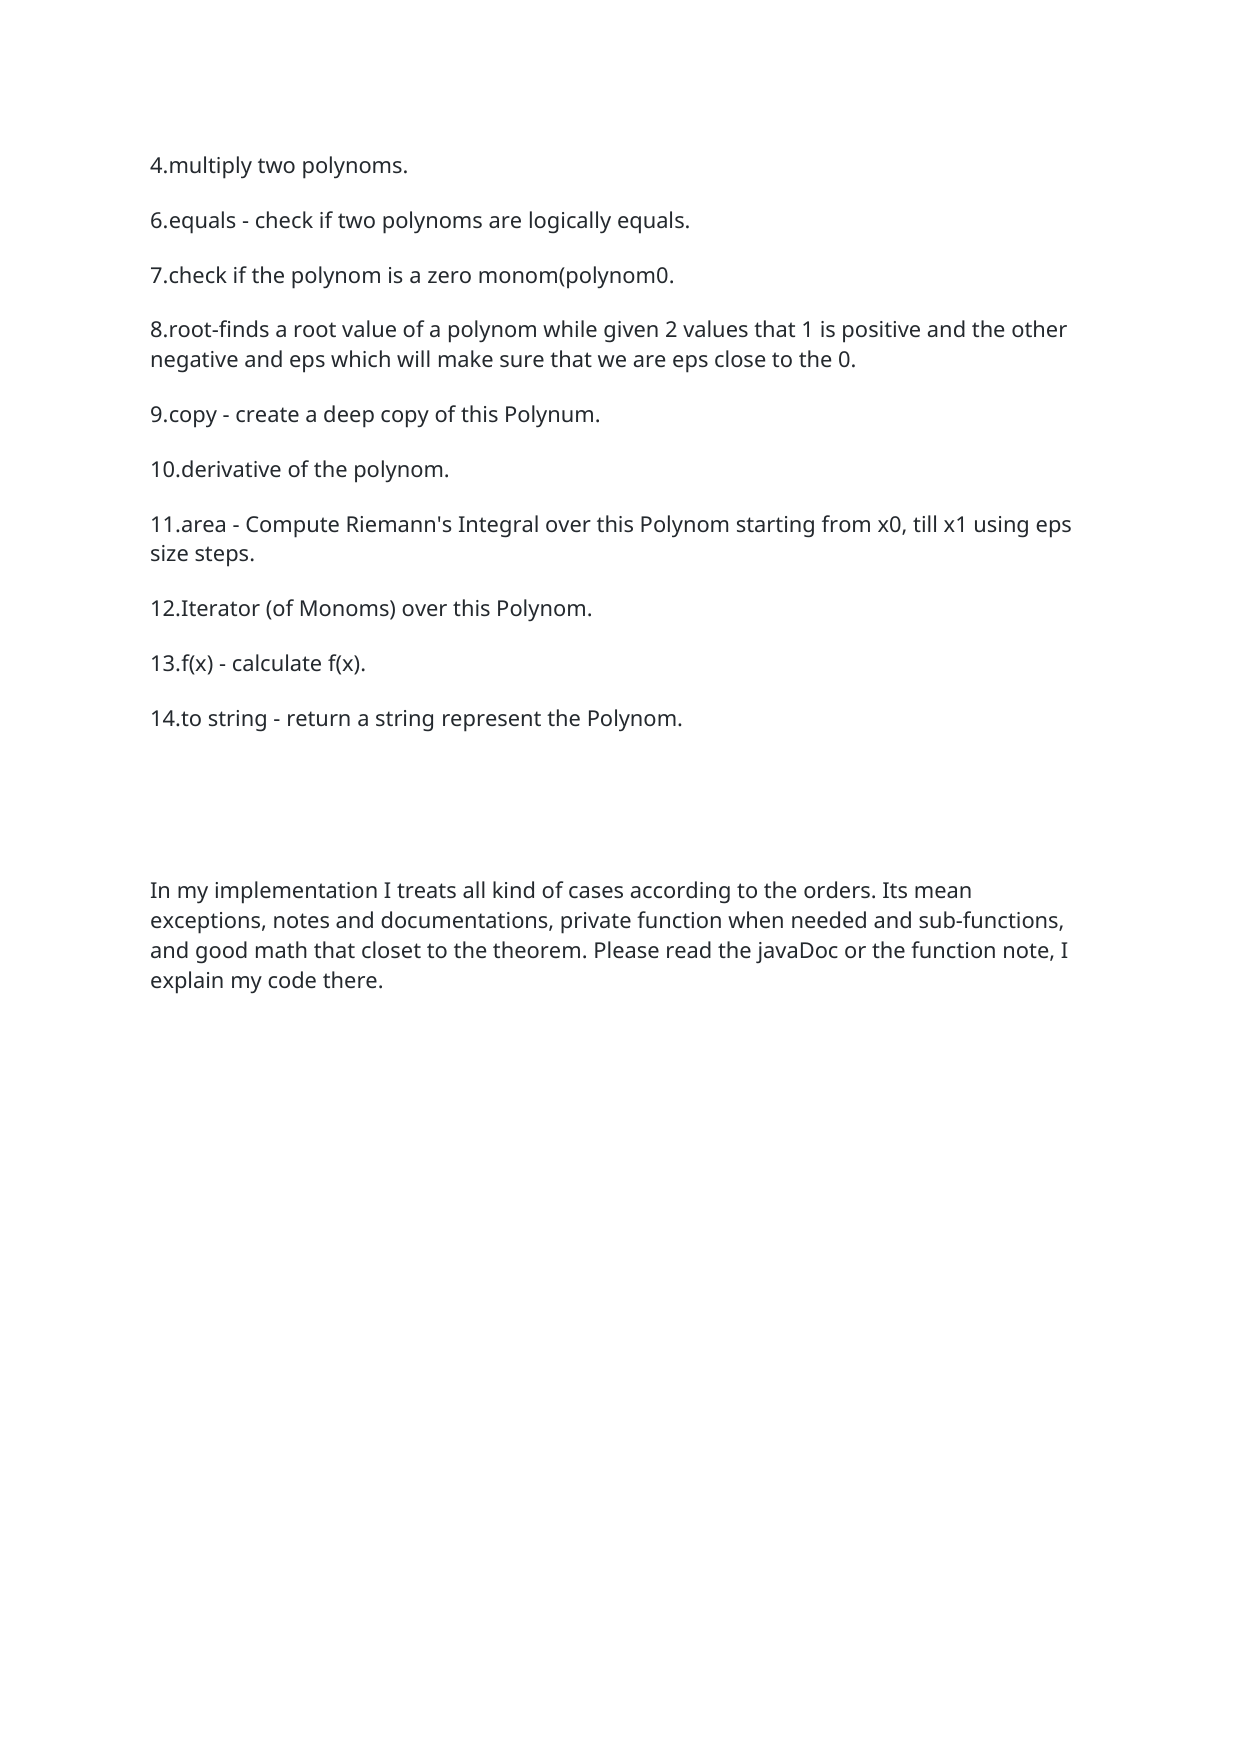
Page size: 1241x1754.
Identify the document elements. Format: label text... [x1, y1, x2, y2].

text 11.area - Compute Riemann's Integral over this Polynom starting from x0, till x1 using eps size steps. [150, 508, 1090, 568]
text 14.to string - return a string represent the Polynom. [150, 703, 1090, 732]
text 6.equals - check if two polynoms are logically equals. [150, 205, 1090, 234]
text 9.copy - create a deep copy of this Polynum. [150, 399, 1090, 429]
text 7.check if the polynom is a zero monom(polynom0. [150, 259, 1090, 289]
text 13.f(x) - calculate f(x). [150, 648, 1090, 678]
text In my implementation I treats all kind of cases according to the orders. Its mean exceptions, notes and documentations, private function when needed and sub-functions, and good math that closet to the theorem. Please read the javaDoc or the function note, I explain my code there. [150, 875, 1090, 994]
text 10.derivative of the polynom. [150, 454, 1090, 483]
text 4.multiply two polynoms. [150, 150, 1090, 180]
text 12.Iterator (of Monoms) over this Polynom. [150, 593, 1090, 623]
text 8.root-finds a root value of a polynom while given 2 values that 1 is positive and the other negative and eps which will make sure that we are eps close to the 0. [150, 314, 1090, 374]
